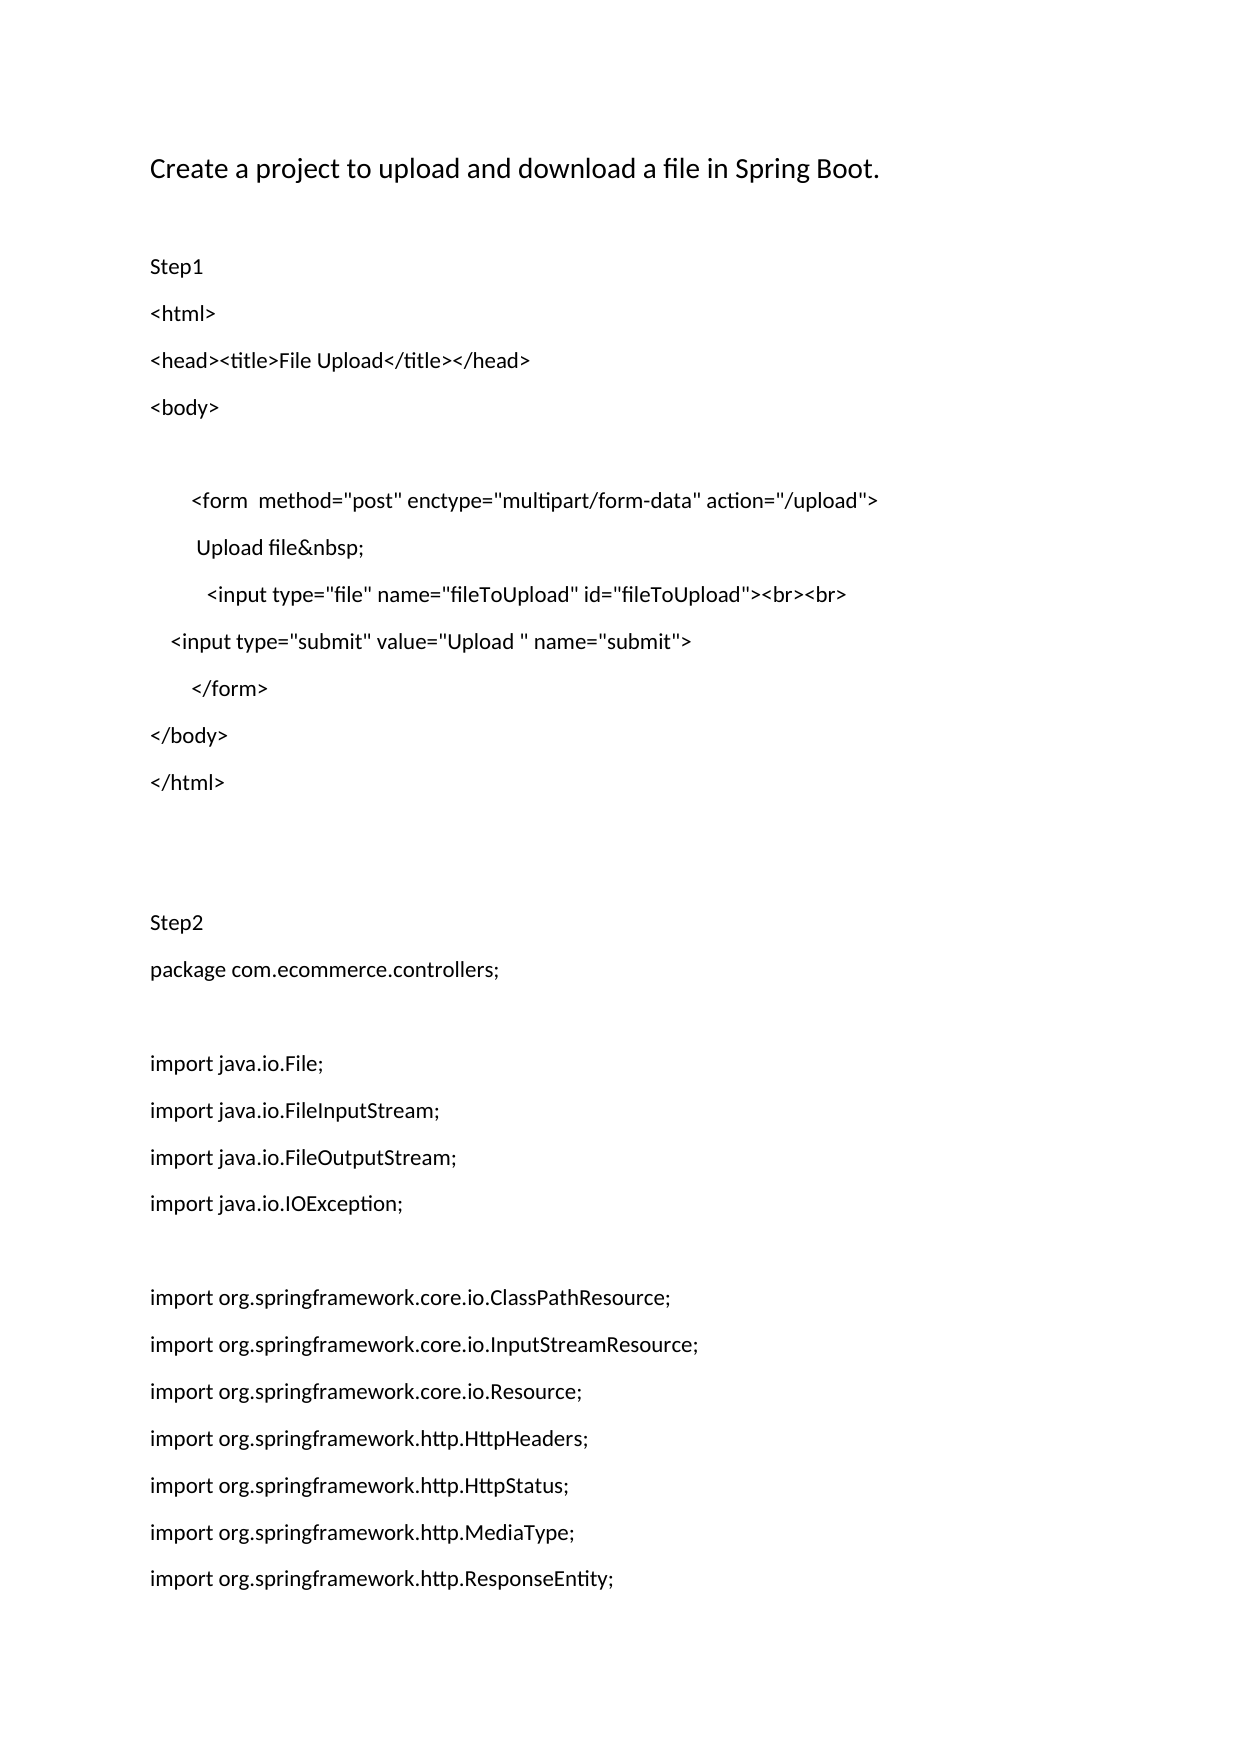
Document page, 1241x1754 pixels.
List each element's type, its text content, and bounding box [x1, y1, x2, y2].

text import java.io.File; [150, 1049, 1090, 1077]
text import java.io.FileInputStream; [150, 1096, 1090, 1124]
text <input type="file" name="fileToUpload" id="fileToUpload"><br><br> [150, 580, 1090, 608]
text import org.springframework.http.HttpHeaders; [150, 1424, 1090, 1452]
text <head><title>File Upload</title></head> [150, 346, 1090, 374]
text <body> [150, 393, 1090, 421]
text <html> [150, 299, 1090, 327]
text </html> [150, 768, 1090, 796]
text import org.springframework.http.MediaType; [150, 1518, 1090, 1546]
text import org.springframework.core.io.Resource; [150, 1377, 1090, 1405]
text Step2 [150, 908, 1090, 936]
text import org.springframework.http.ResponseEntity; [150, 1564, 1090, 1592]
text <input type="submit" value="Upload " name="submit"> [150, 627, 1090, 655]
text Step1 [150, 252, 1090, 280]
text import org.springframework.core.io.InputStreamResource; [150, 1330, 1090, 1358]
text import java.io.FileOutputStream; [150, 1143, 1090, 1171]
text </body> [150, 721, 1090, 749]
text import org.springframework.http.HttpStatus; [150, 1471, 1090, 1499]
text import java.io.IOException; [150, 1189, 1090, 1217]
text import org.springframework.core.io.ClassPathResource; [150, 1283, 1090, 1311]
text Upload file&nbsp; [150, 533, 1090, 561]
text </form> [150, 674, 1090, 702]
text Create a project to upload and download a file in Spring Boot. [150, 150, 1090, 186]
text package com.ecommerce.controllers; [150, 955, 1090, 983]
text <form method="post" enctype="multipart/form-data" action="/upload"> [150, 486, 1090, 514]
